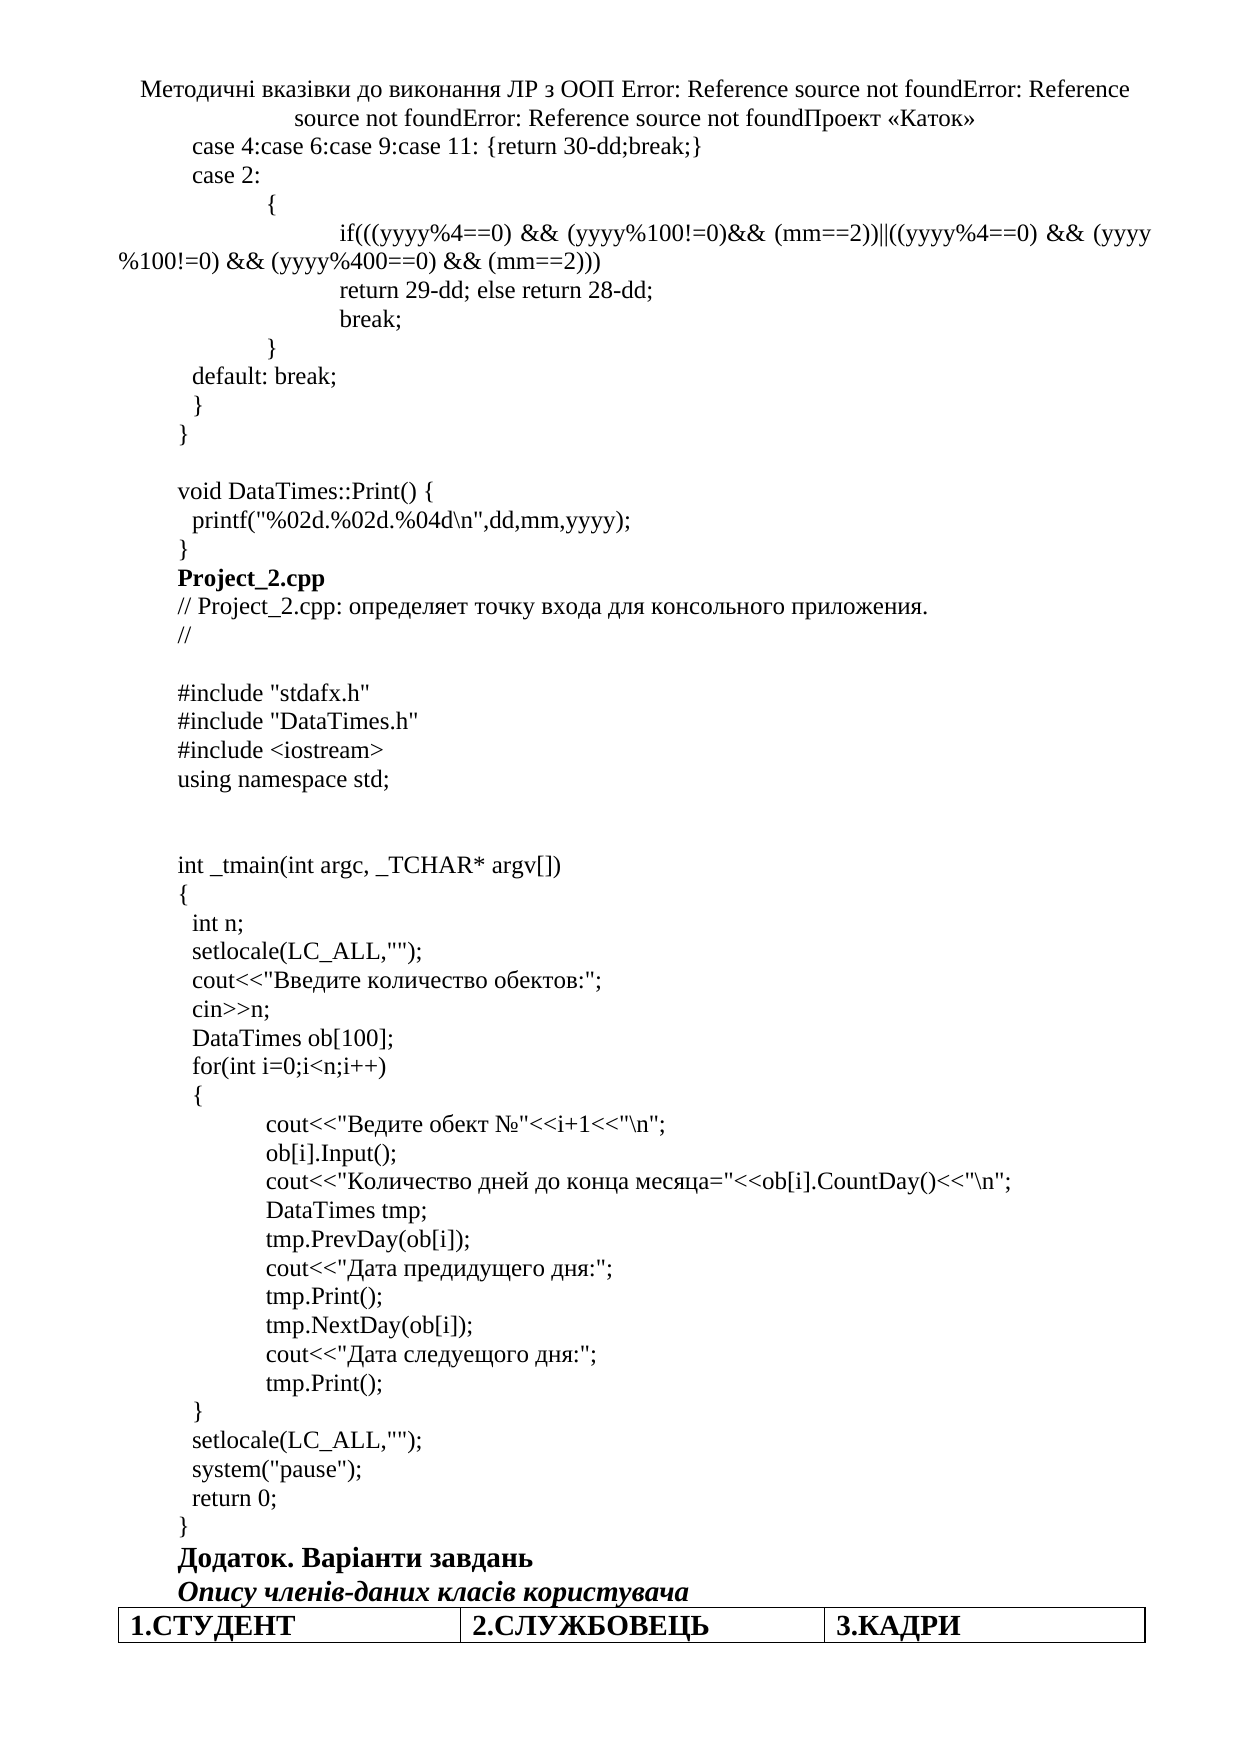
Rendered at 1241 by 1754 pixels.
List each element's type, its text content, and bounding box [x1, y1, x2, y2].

text cout<<"Дата следуещого дня:"; [118, 1339, 1152, 1368]
text for(int i=0;i<n;i++) [118, 1051, 1152, 1080]
text } [118, 534, 1152, 563]
text } [118, 419, 1152, 448]
text } [118, 333, 1152, 361]
text { [118, 189, 1152, 218]
text ob[i].Input(); [118, 1138, 1152, 1166]
text default: break; [118, 361, 1152, 390]
text tmp.Print(); [118, 1368, 1152, 1396]
text } [118, 1396, 1152, 1425]
text return 29-dd; else return 28-dd; [118, 275, 1152, 304]
text tmp.NextDay(ob[i]); [118, 1310, 1152, 1339]
text // [118, 620, 1152, 649]
text printf("%02d.%02d.%04d\n",dd,mm,yyyy); [118, 505, 1152, 534]
text DataTimes ob[100]; [118, 1023, 1152, 1051]
text case 2: [118, 160, 1152, 189]
text Опису членів-даних класів користувача [118, 1574, 1152, 1607]
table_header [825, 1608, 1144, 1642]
text tmp.PrevDay(ob[i]); [118, 1224, 1152, 1253]
text Project_2.cpp [118, 563, 1152, 591]
text setlocale(LC_ALL,""); [118, 1425, 1152, 1454]
text cout<<"Ведите обект №"<<i+1<<"\n"; [118, 1109, 1152, 1138]
text Додаток. Варіанти завдань [118, 1540, 1152, 1574]
text setlocale(LC_ALL,""); [118, 936, 1152, 965]
text cout<<"Введите количество обектов:"; [118, 965, 1152, 994]
text cout<<"Дата предидущего дня:"; [118, 1253, 1152, 1281]
text #include "stdafx.h" [118, 678, 1152, 706]
text case 4:case 6:case 9:case 11: {return 30-dd;break;} [118, 131, 1152, 160]
text return 0; [118, 1483, 1152, 1511]
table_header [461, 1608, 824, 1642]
text } [118, 1511, 1152, 1540]
text { [118, 879, 1152, 908]
text using namespace std; [118, 764, 1152, 793]
text } [118, 390, 1152, 419]
text #include "DataTimes.h" [118, 706, 1152, 735]
text void DataTimes::Print() { [118, 476, 1152, 505]
text cout<<"Количество дней до конца месяца="<<ob[i].CountDay()<<"\n"; [118, 1166, 1152, 1195]
text cin>>n; [118, 994, 1152, 1023]
text DataTimes tmp; [118, 1195, 1152, 1224]
text if(((yyyy%4==0) && (yyyy%100!=0)&& (mm==2))||((yyyy%4==0) && (yyyy%100!=0) && (yyyy%400==0) && (mm==2))) [118, 218, 1152, 275]
text { [118, 1080, 1152, 1109]
text // Project_2.cpp: определяет точку входа для консольного приложения. [118, 591, 1152, 620]
text tmp.Print(); [118, 1281, 1152, 1310]
text int _tmain(int argc, _TCHAR* argv[]) [118, 850, 1152, 879]
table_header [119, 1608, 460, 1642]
text system("pause"); [118, 1454, 1152, 1483]
text break; [118, 304, 1152, 333]
text #include <iostream> [118, 735, 1152, 764]
text int n; [118, 908, 1152, 936]
